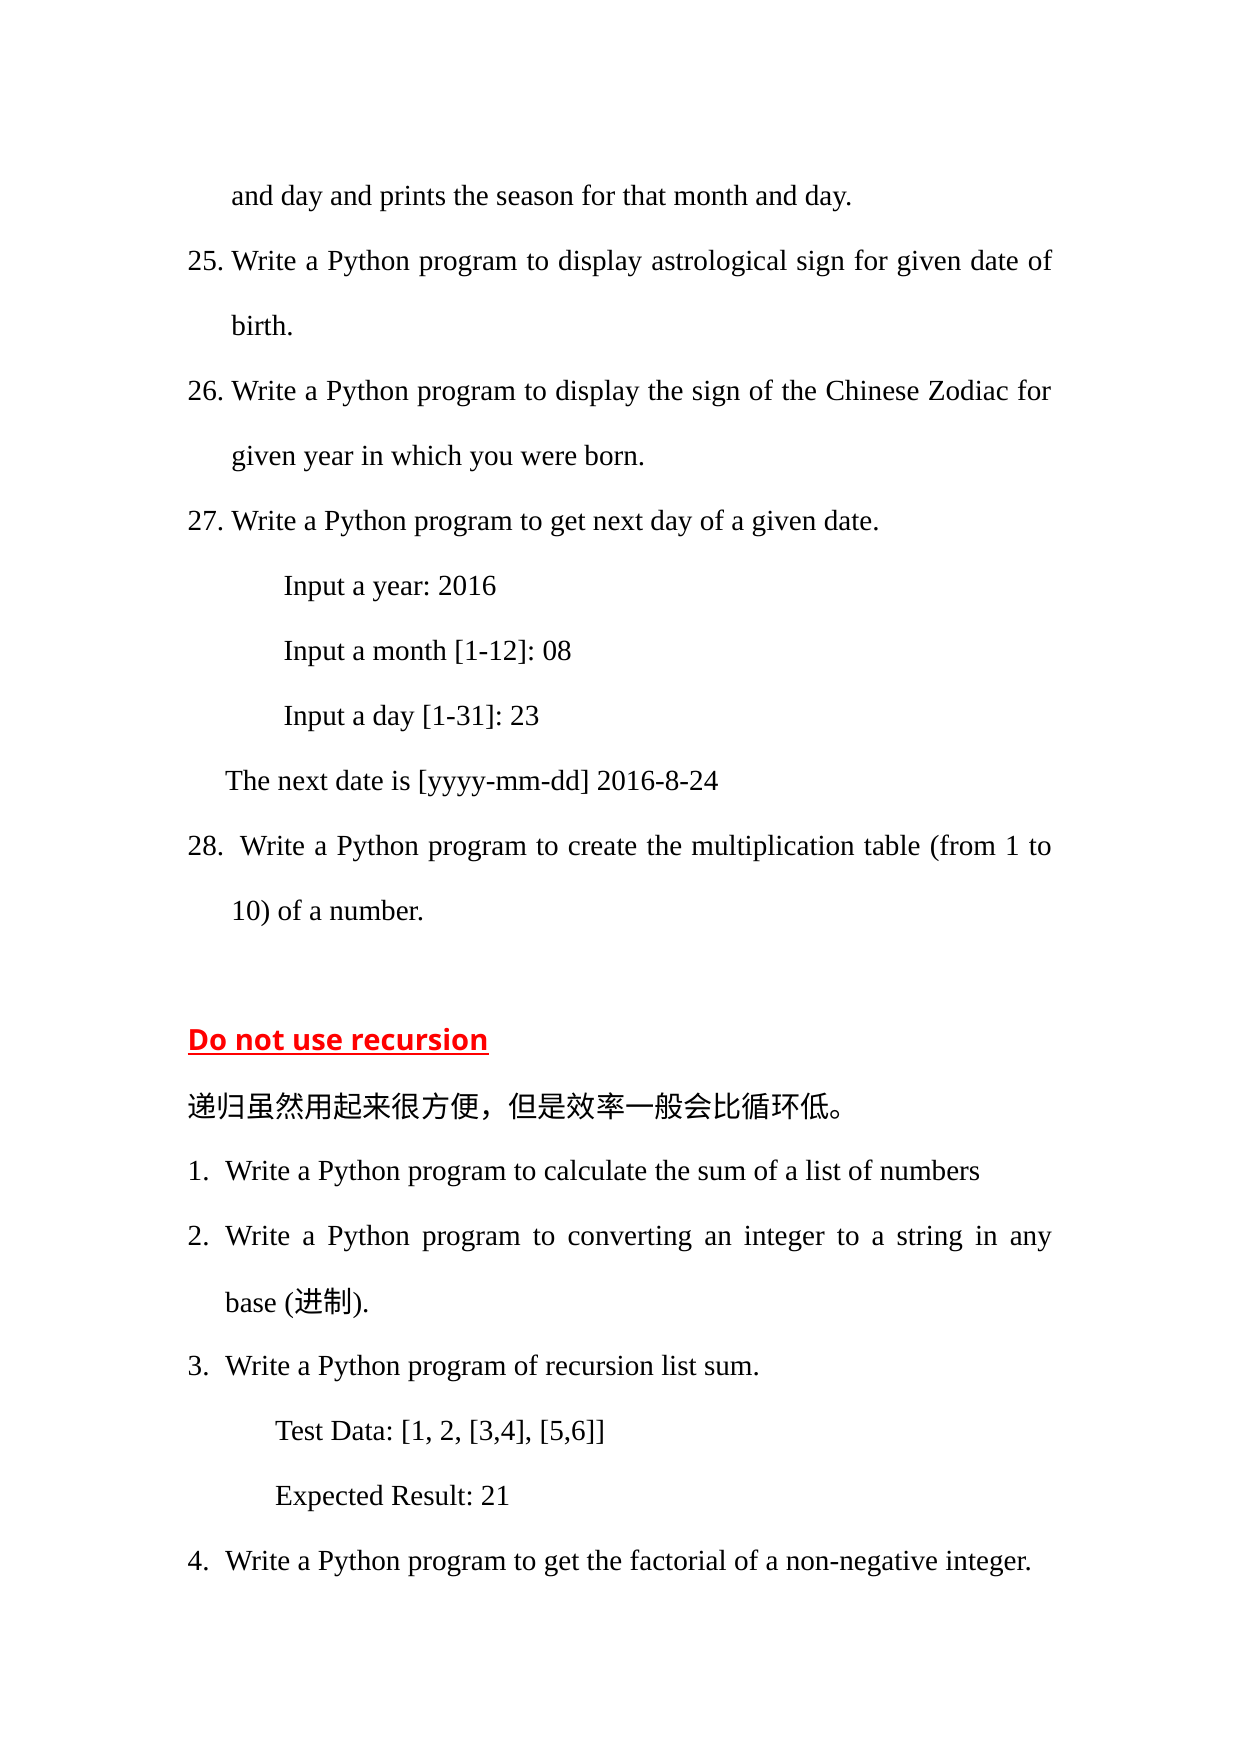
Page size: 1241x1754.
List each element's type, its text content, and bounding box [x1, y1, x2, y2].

list Input a year: 2016 [225, 552, 1053, 617]
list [187, 162, 1053, 227]
list Input a month [1-12]: 08 [225, 617, 1053, 682]
list Input a day [1-31]: 23 [225, 682, 1053, 747]
list Write a Python program to display astrological sign for given date of birth. [187, 227, 1053, 357]
list Write a Python program to get next day of a given date. [187, 487, 1053, 552]
list The next date is [yyyy-mm-dd] 2016-8-24 [225, 747, 1053, 812]
list Write a Python program to converting an integer to a string in any base (进制). [187, 1202, 1053, 1332]
text 递归虽然用起来很方便，但是效率一般会比循环低。 [187, 1072, 1053, 1137]
list Test Data: [1, 2, [3,4], [5,6]] [275, 1397, 1053, 1462]
list Write a Python program to calculate the sum of a list of numbers [187, 1137, 1053, 1202]
list Write a Python program to get the factorial of a non-negative integer. [187, 1527, 1053, 1592]
list Write a Python program to display the sign of the Chinese Zodiac for given year in which you were born. [187, 357, 1053, 487]
list Expected Result: 21 [275, 1462, 1053, 1527]
list Write a Python program to create the multiplication table (from 1 to 10) of a number. [187, 812, 1053, 942]
list Write a Python program of recursion list sum. [187, 1332, 1053, 1397]
text Do not use recursion [187, 1007, 1053, 1072]
